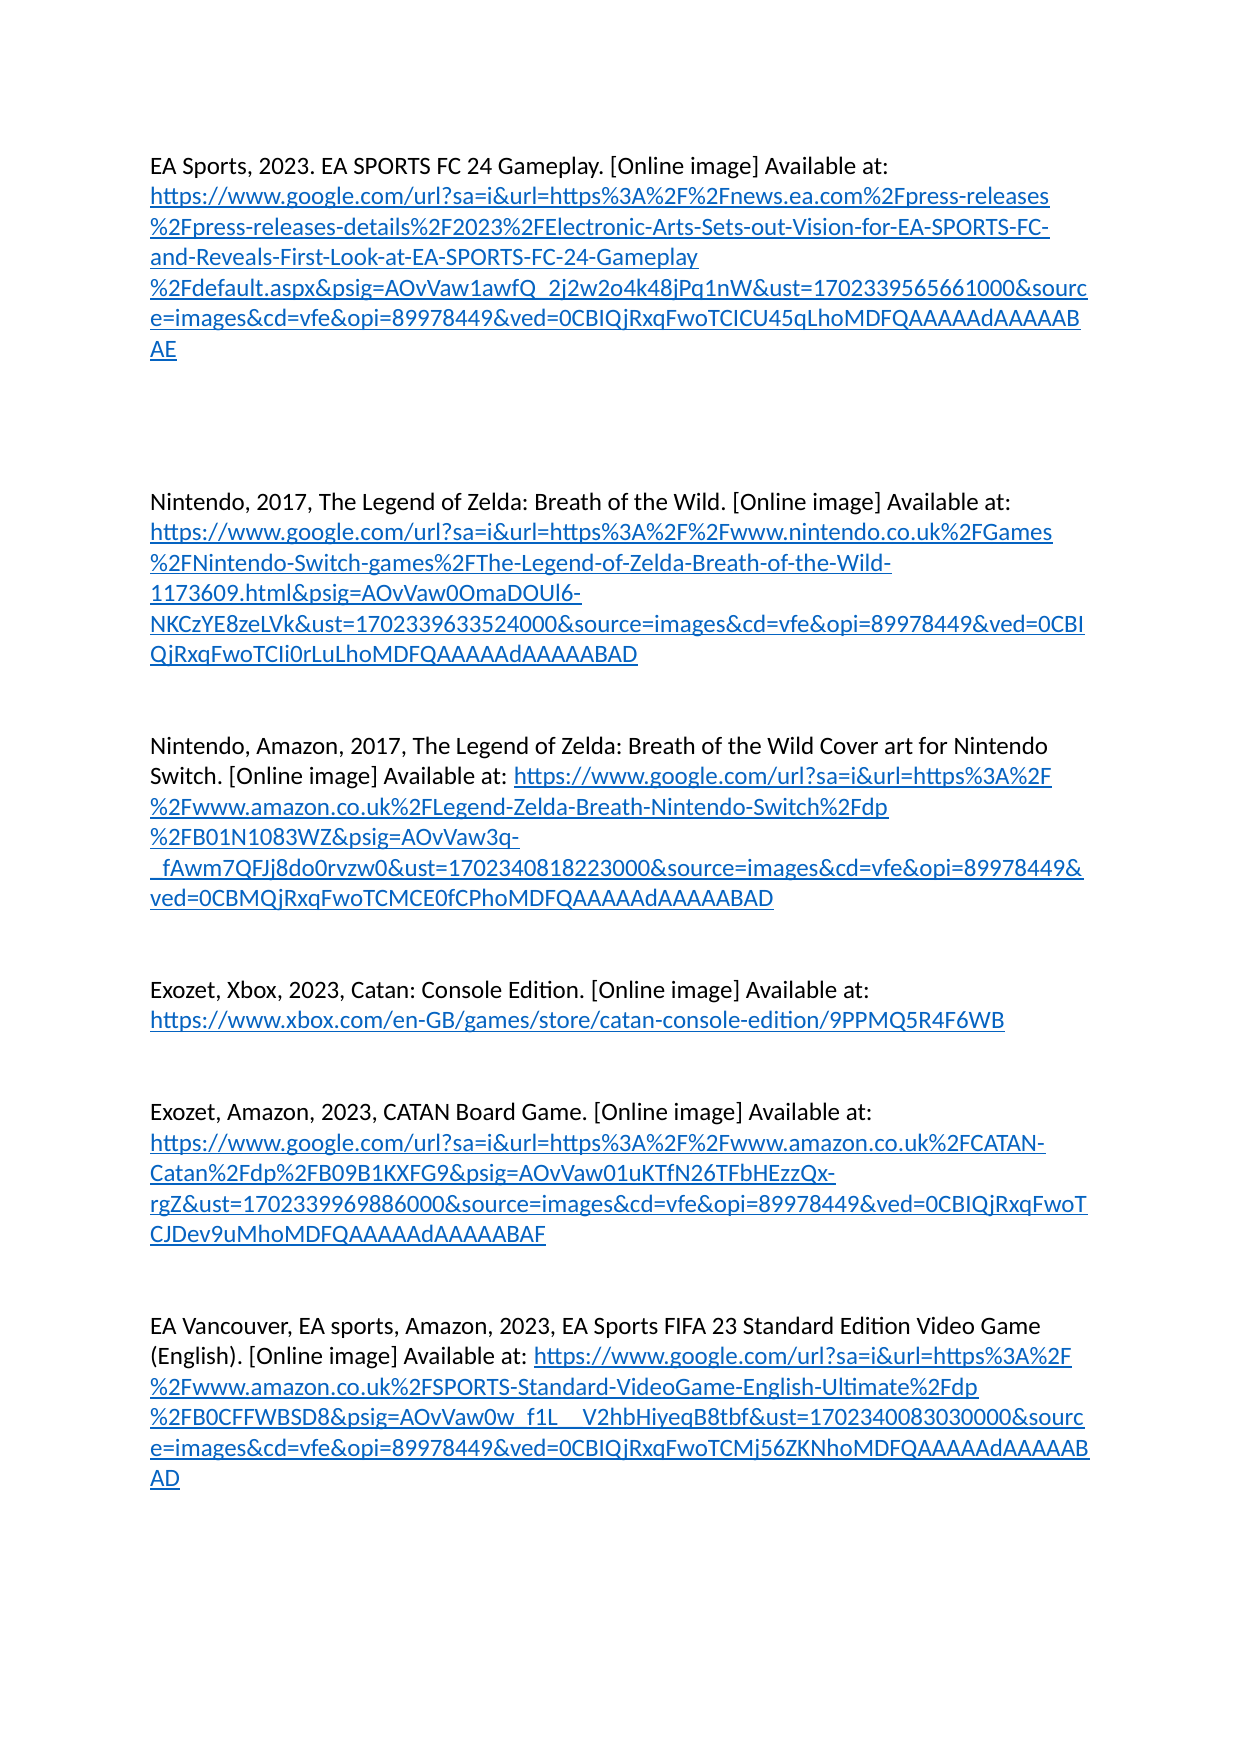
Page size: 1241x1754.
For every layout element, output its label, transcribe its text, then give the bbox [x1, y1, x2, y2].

text Nintendo, Amazon, 2017, The Legend of Zelda: Breath of the Wild Cover art for Nintendo Switch. [Online image] Available at: https://www.google.com/url?sa=i&url=https%3A%2F%2Fwww.amazon.co.uk%2FLegend-Zelda-Breath-Nintendo-Switch%2Fdp%2FB01N1083WZ&psig=AOvVaw3q-_fAwm7QFJj8do0rvzw0&ust=1702340818223000&source=images&cd=vfe&opi=89978449&ved=0CBMQjRxqFwoTCMCE0fCPhoMDFQAAAAAdAAAAABAD [150, 730, 1090, 913]
text EA Vancouver, EA sports, Amazon, 2023, EA Sports FIFA 23 Standard Edition Video Game (English). [Online image] Available at: https://www.google.com/url?sa=i&url=https%3A%2F%2Fwww.amazon.co.uk%2FSPORTS-Standard-VideoGame-English-Ultimate%2Fdp%2FB0CFFWBSD8&psig=AOvVaw0w_f1L__V2hbHiyeqB8tbf&ust=1702340083030000&source=images&cd=vfe&opi=89978449&ved=0CBIQjRxqFwoTCMj56ZKNhoMDFQAAAAAdAAAAABAD [150, 1460, 1090, 1493]
text Exozet, Amazon, 2023, CATAN Board Game. [Online image] Available at: https://www.google.com/url?sa=i&url=https%3A%2F%2Fwww.amazon.co.uk%2FCATAN-Catan%2Fdp%2FB09B1KXFG9&psig=AOvVaw01uKTfN26TFbHEzzQx-rgZ&ust=1702339969886000&source=images&cd=vfe&opi=89978449&ved=0CBIQjRxqFwoTCJDev9uMhoMDFQAAAAAdAAAAABAF [150, 1096, 1090, 1249]
text Nintendo, 2017, The Legend of Zelda: Breath of the Wild. [Online image] Available at: https://www.google.com/url?sa=i&url=https%3A%2F%2Fwww.nintendo.co.uk%2FGames%2FNintendo-Switch-games%2FThe-Legend-of-Zelda-Breath-of-the-Wild-1173609.html&psig=AOvVaw0OmaDOUl6-NKCzYE8zeLVk&ust=1702339633524000&source=images&cd=vfe&opi=89978449&ved=0CBIQjRxqFwoTCIi0rLuLhoMDFQAAAAAdAAAAABAD [150, 486, 1090, 669]
text Exozet, Xbox, 2023, Catan: Console Edition. [Online image] Available at: https://www.xbox.com/en-GB/games/store/catan-console-edition/9PPMQ5R4F6WB [150, 974, 1090, 1035]
text EA Sports, 2023. EA SPORTS FC 24 Gameplay. [Online image] Available at: https://www.google.com/url?sa=i&url=https%3A%2F%2Fnews.ea.com%2Fpress-releases%2Fpress-releases-details%2F2023%2FElectronic-Arts-Sets-out-Vision-for-EA-SPORTS-FC-and-Reveals-First-Look-at-EA-SPORTS-FC-24-Gameplay%2Fdefault.aspx&psig=AOvVaw1awfQ_2j2w2o4k48jPq1nW&ust=1702339565661000&source=images&cd=vfe&opi=89978449&ved=0CBIQjRxqFwoTCICU45qLhoMDFQAAAAAdAAAAABAE [150, 150, 1090, 364]
text EA Vancouver, EA sports, Amazon, 2023, EA Sports FIFA 23 Standard Edition Video Game (English). [Online image] Available at: https://www.google.com/url?sa=i&url=https%3A%2F%2Fwww.amazon.co.uk%2FSPORTS-Standard-VideoGame-English-Ultimate%2Fdp%2FB0CFFWBSD8&psig=AOvVaw0w_f1L__V2hbHiyeqB8tbf&ust=1702340083030000&source=images&cd=vfe&opi=89978449&ved=0CBIQjRxqFwoTCMj56ZKNhoMDFQAAAAAdAAAAABAD [150, 1310, 1090, 1458]
